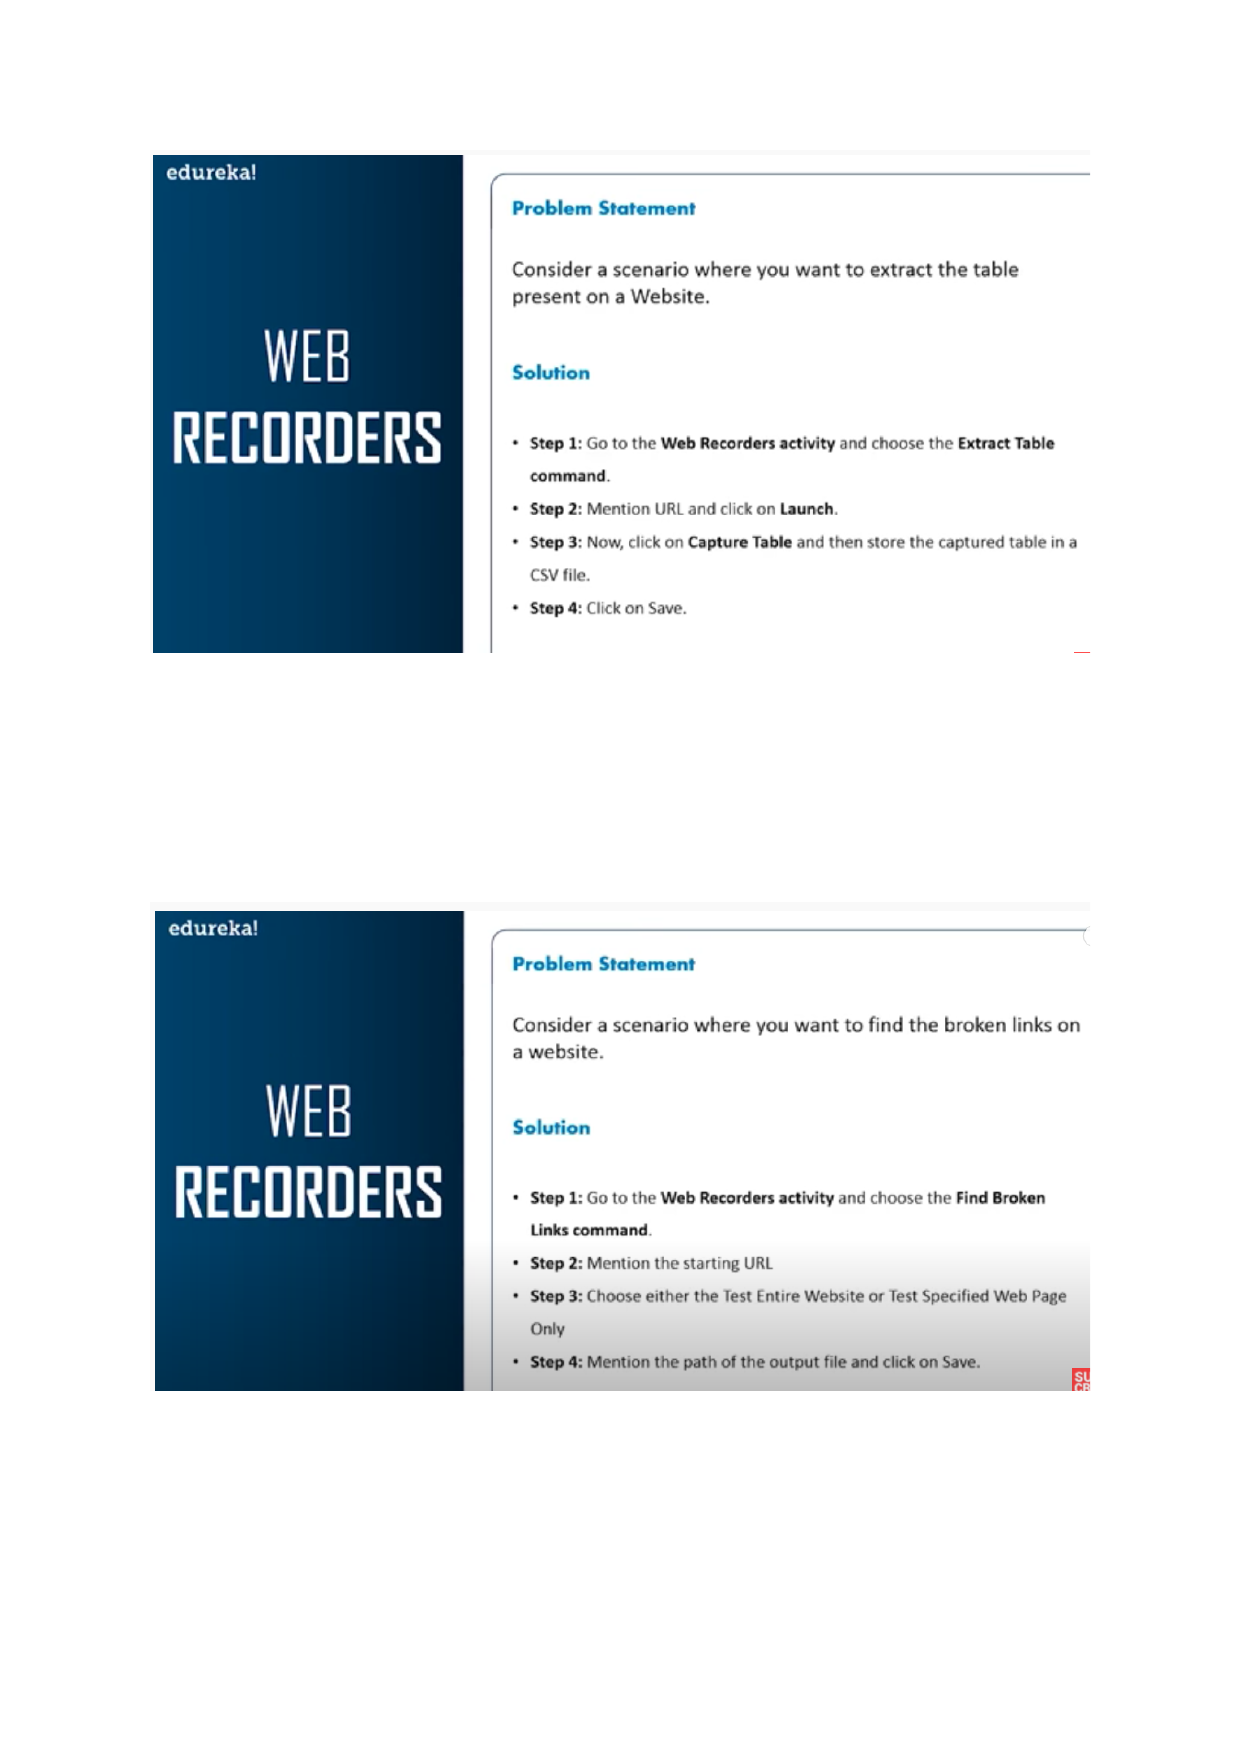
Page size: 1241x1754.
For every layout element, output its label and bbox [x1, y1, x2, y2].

picture [150, 902, 1091, 1391]
picture [150, 150, 1091, 653]
